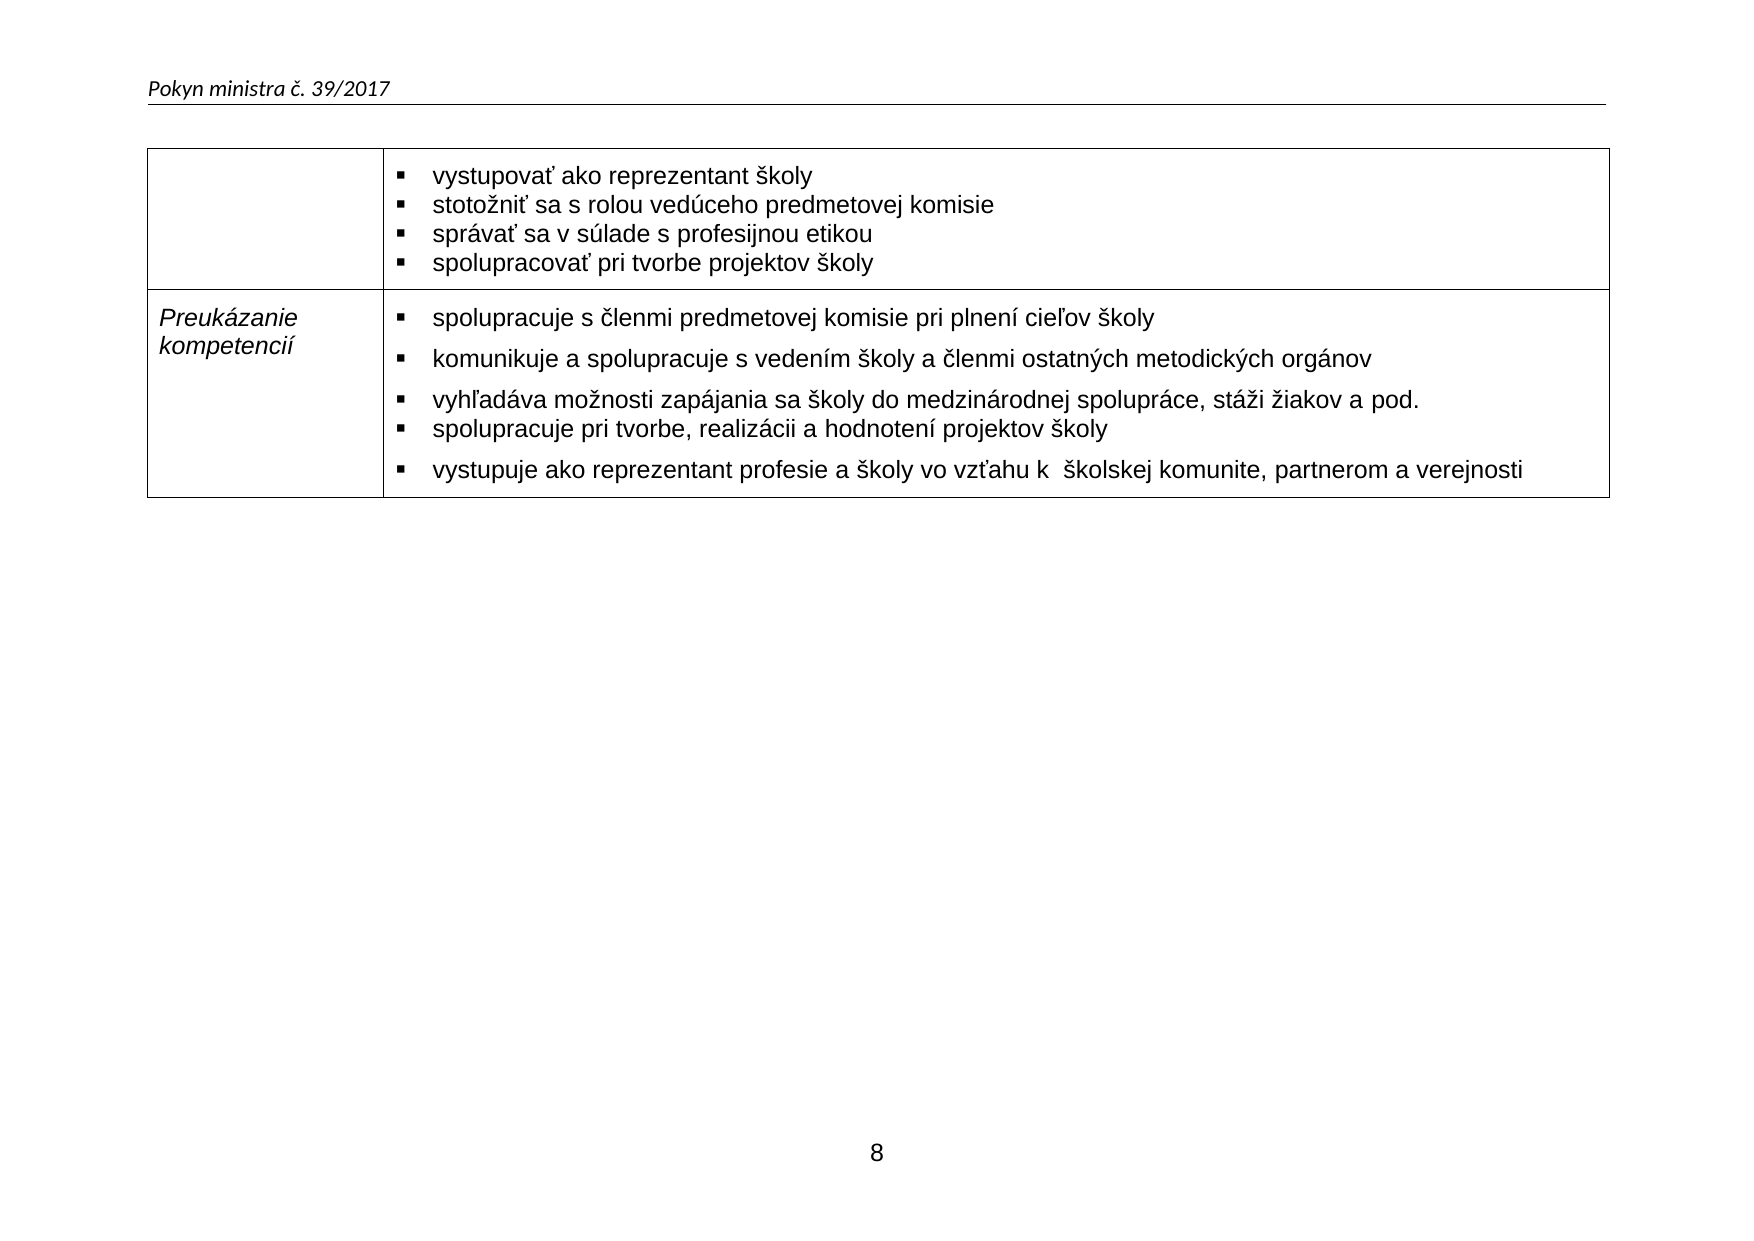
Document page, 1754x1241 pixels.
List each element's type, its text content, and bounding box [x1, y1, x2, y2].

table_cell spolupracuje s členmi predmetovej komisie pri plnení cieľov školy komunikuje a spolupracuje s vedením školy a členmi ostatných metodických orgánov vyhľadáva možnosti zapájania sa školy do medzinárodnej spolupráce, stáži žiakov a pod. spolupracuje pri tvorbe, realizácii a hodnotení projektov školy vystupuje ako reprezentant profesie a školy vo vzťahu k školskej komunite, partnerom a verejnosti [384, 290, 1609, 497]
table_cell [384, 149, 1609, 289]
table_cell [148, 149, 383, 289]
table_cell Preukázanie kompetencií [148, 290, 383, 497]
